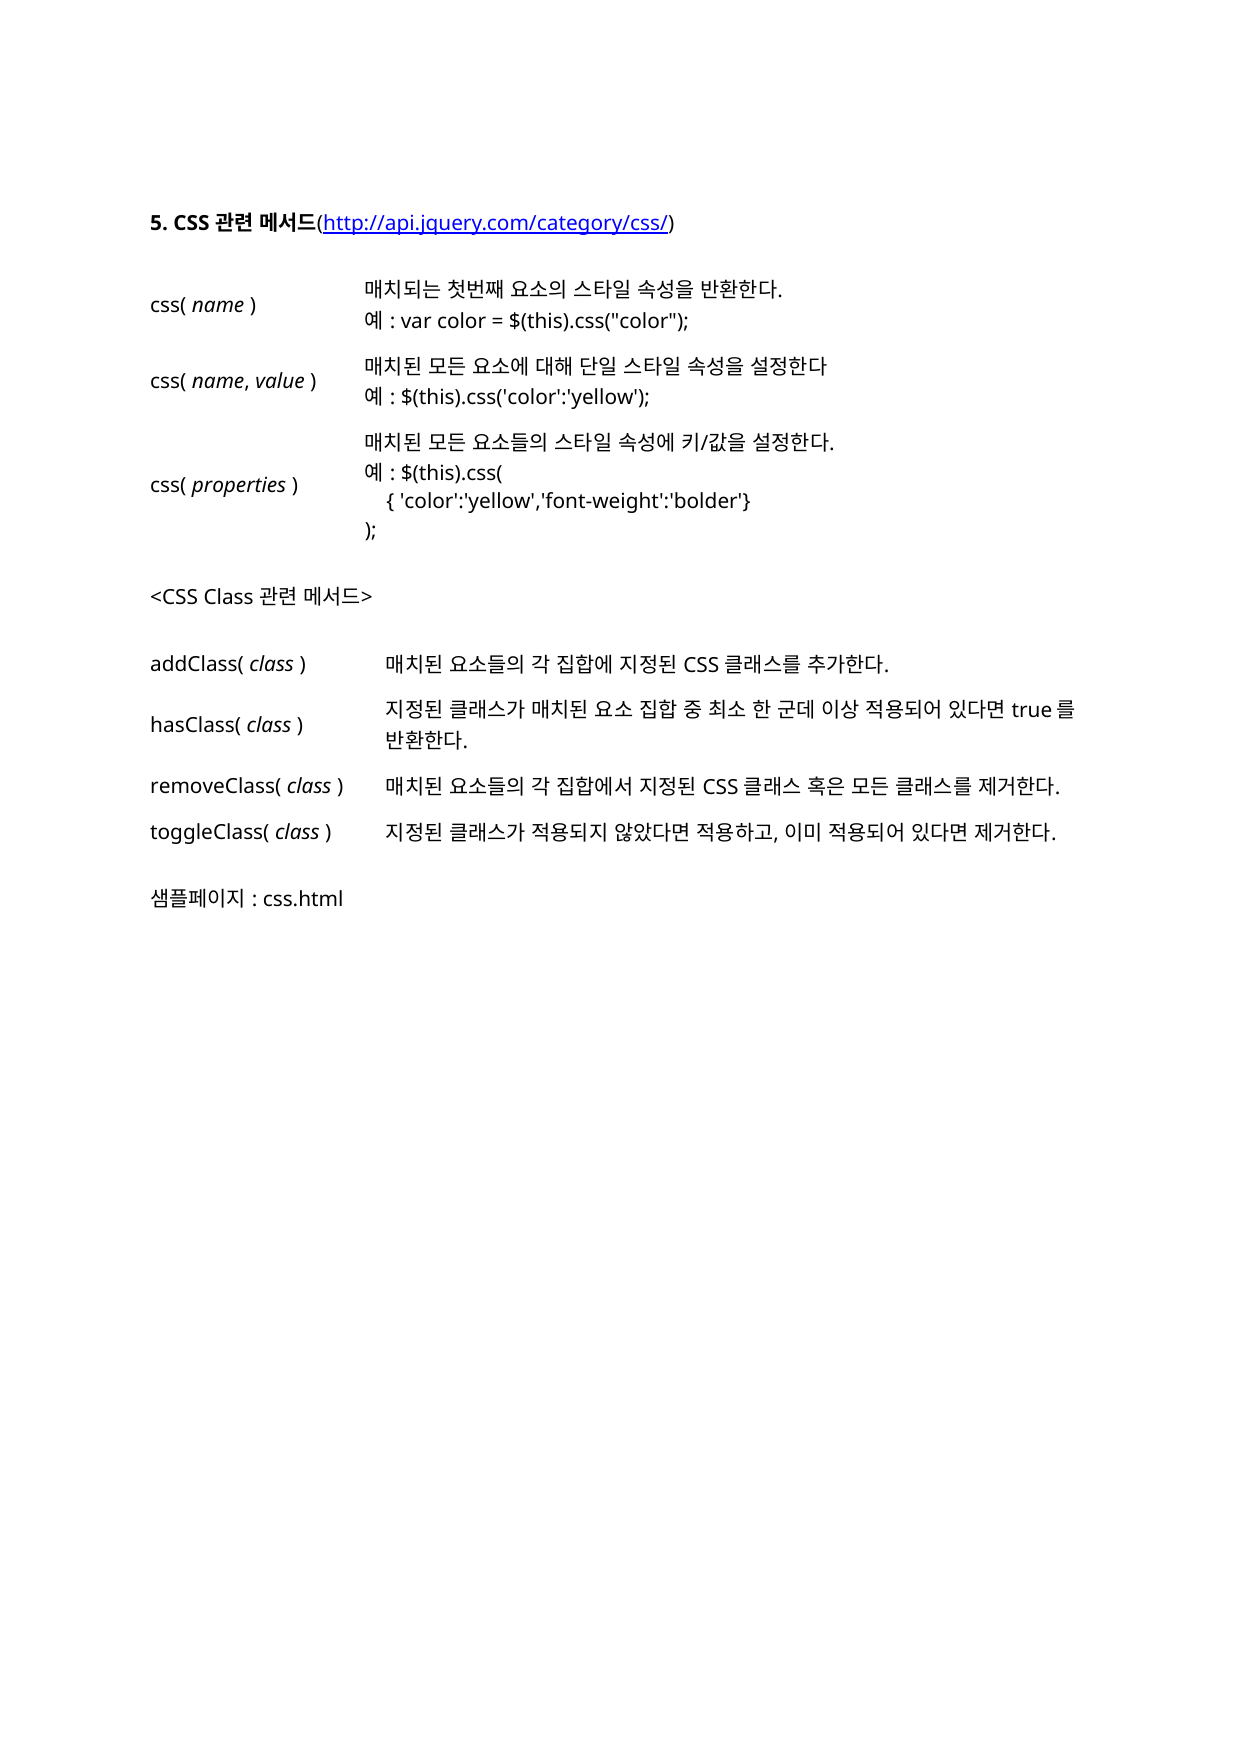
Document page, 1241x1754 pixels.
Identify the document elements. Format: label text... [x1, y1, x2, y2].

table_header css( name ) [142, 266, 357, 342]
table_header 매치되는 첫번째 요소의 스타일 속성을 반환한다. 예 : var color = $(this).css("color"); [357, 266, 1096, 342]
table_cell 지정된 클래스가 매치된 요소 집합 중 최소 한 군데 이상 적용되어 있다면 true를 반환한다. [378, 686, 1101, 762]
table_cell hasClass( class ) [142, 686, 378, 762]
table_header 매치된 요소들의 각 집합에 지정된 CSS 클래스를 추가한다. [378, 640, 1101, 686]
table_cell 지정된 클래스가 적용되지 않았다면 적용하고, 이미 적용되어 있다면 제거한다. [378, 808, 1101, 854]
text <CSS Class 관련 메서드> [150, 581, 1090, 611]
table_cell css( name, value ) [142, 342, 357, 418]
table_cell toggleClass( class ) [142, 808, 378, 854]
table_cell 매치된 모든 요소들의 스타일 속성에 키/값을 설정한다. 예 : $(this).css( { 'color':'yellow','font-weight':'bolder'} ); [357, 418, 1096, 551]
table_cell 매치된 요소들의 각 집합에서 지정된 CSS 클래스 혹은 모든 클래스를 제거한다. [378, 762, 1101, 808]
table_cell css( properties ) [142, 418, 357, 551]
table_cell removeClass( class ) [142, 762, 378, 808]
text 샘플페이지 : css.html [150, 882, 1090, 913]
table_cell 매치된 모든 요소에 대해 단일 스타일 속성을 설정한다 예 : $(this).css('color':'yellow'); [357, 342, 1096, 418]
text 5. CSS 관련 메서드(http://api.jquery.com/category/css/) [150, 206, 1090, 237]
table_header addClass( class ) [142, 640, 378, 686]
